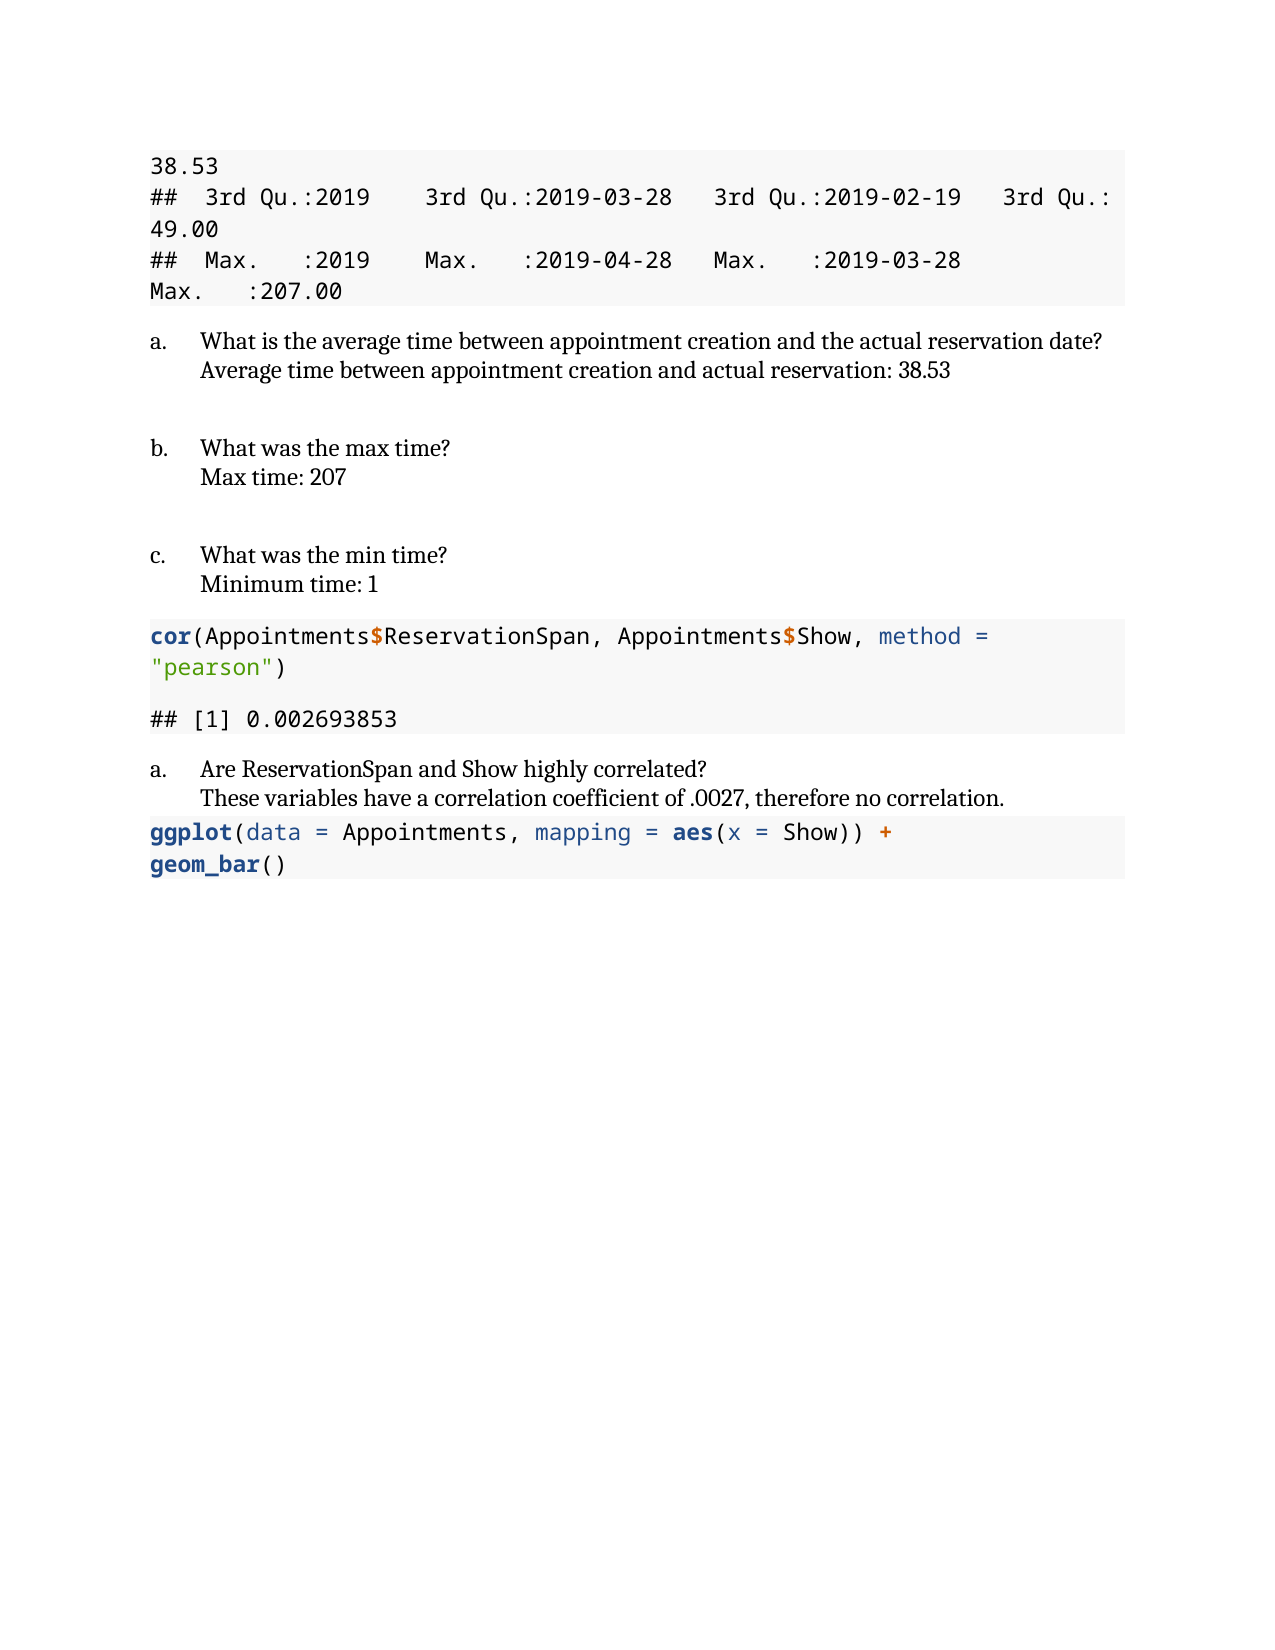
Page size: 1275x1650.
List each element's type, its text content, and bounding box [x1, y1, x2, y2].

list What was the max time? Max time: 207 [150, 434, 1125, 520]
list Are ReservationSpan and Show highly correlated? These variables have a correlation coefficient of .0027, therefore no correlation. [150, 755, 1125, 812]
text ggplot(data = Appointments, mapping = aes(x = Show)) + geom_bar() [150, 816, 1125, 879]
list What was the min time? Minimum time: 1 [150, 541, 1125, 599]
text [150, 150, 1125, 306]
text cor(Appointments$ReservationSpan, Appointments$Show, method = "pearson") [150, 619, 1125, 682]
list What is the average time between appointment creation and the actual reservation date? Average time between appointment creation and actual reservation: 38.53 [150, 327, 1125, 413]
text ## [1] 0.002693853 [150, 703, 1125, 734]
